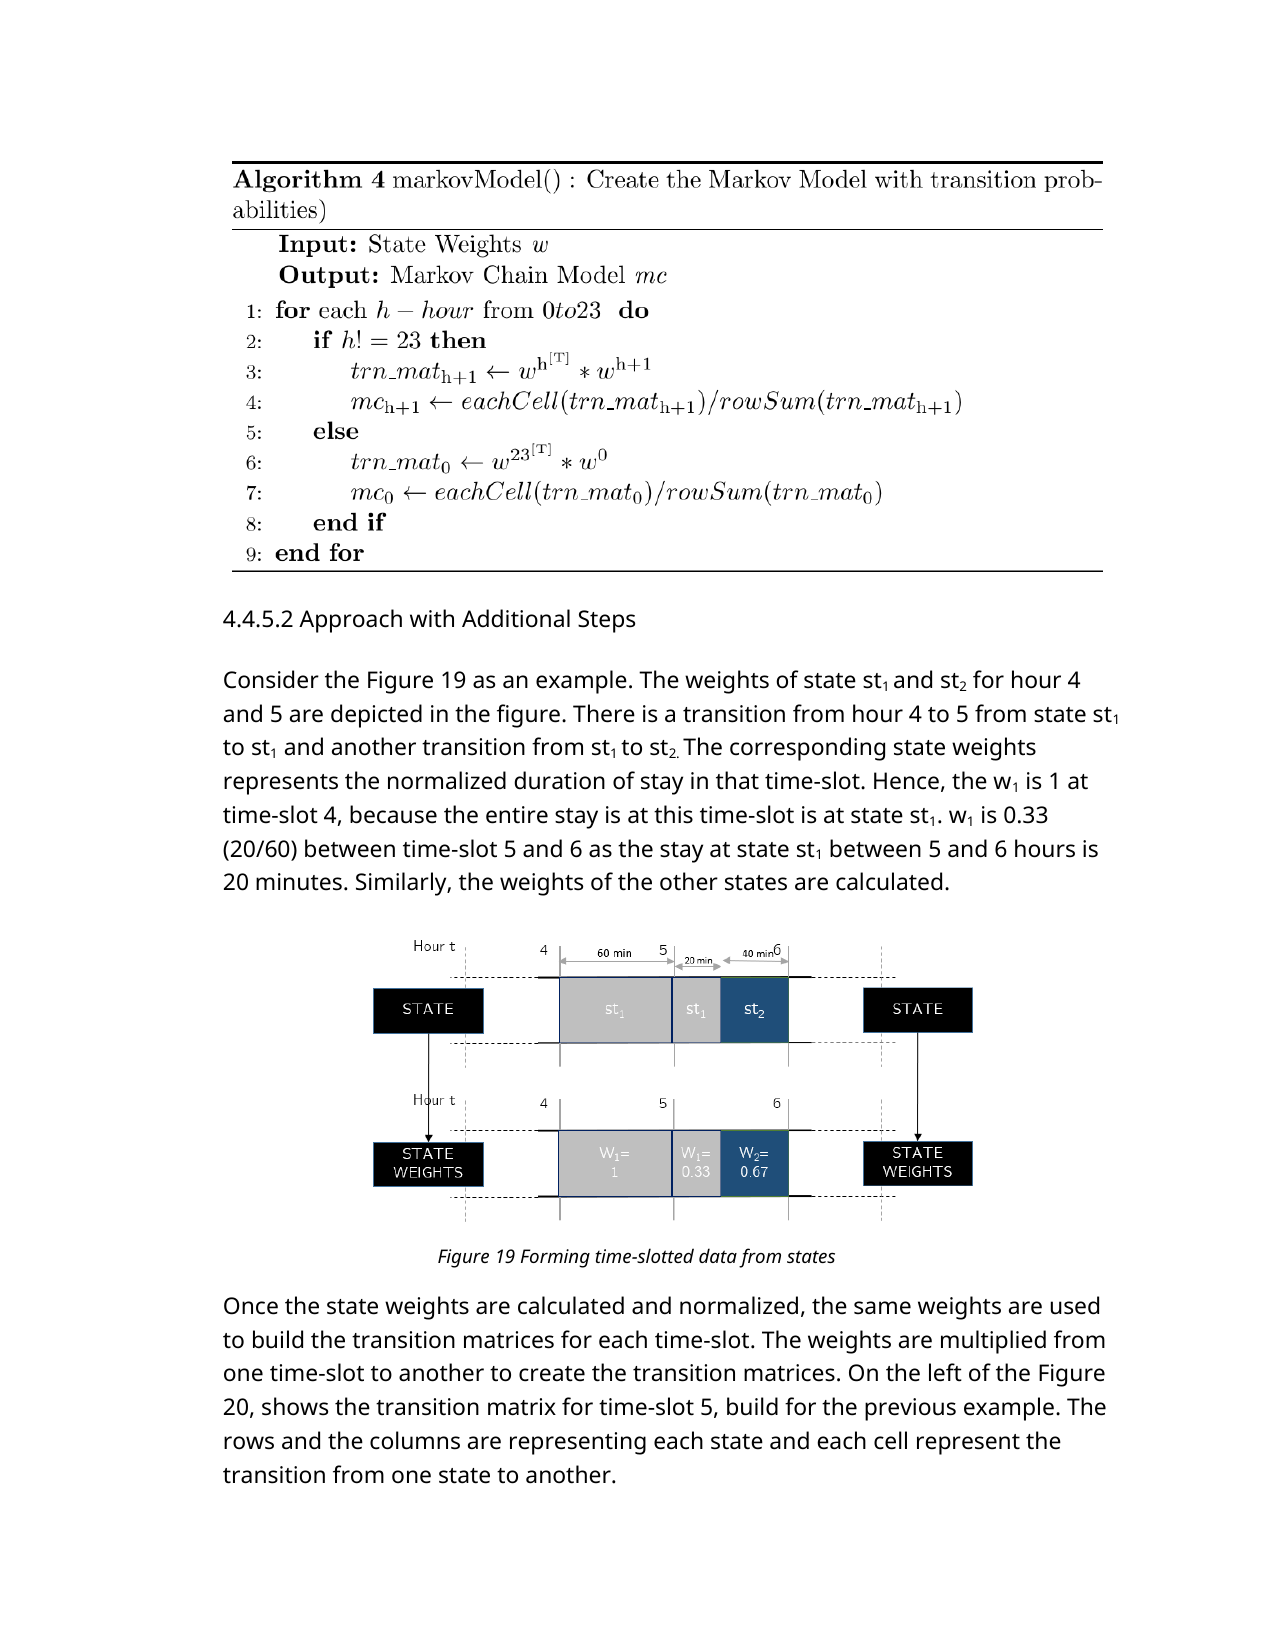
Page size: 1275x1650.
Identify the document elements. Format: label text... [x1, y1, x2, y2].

picture [365, 925, 985, 1225]
picture [222, 147, 1110, 584]
text Once the state weights are calculated and normalized, the same weights are used to build the transition matrices for each time-slot. The weights are multiplied from one time-slot to another to create the transition matrices. On the left of the Figure 20, shows the transition matrix for time-slot 5, build for the previous example. The rows and the columns are representing each state and each cell represent the transition from one state to another. [223, 1290, 1127, 1490]
subtitle 4.4.5.2 Approach with Additional Steps [148, 603, 1127, 634]
text Consider the Figure 19 as an example. The weights of state st1 and st2 for hour 4 and 5 are depicted in the figure. There is a transition from hour 4 to 5 from state st1 to st1 and another transition from st1 to st2. The corresponding state weights represents the normalized duration of stay in that time-slot. Hence, the w1 is 1 at time-slot 4, because the entire stay is at this time-slot is at state st1. w1 is 0.33 (20/60) between time-slot 5 and 6 as the stay at state st1 between 5 and 6 hours is 20 minutes. Similarly, the weights of the other states are calculated. [223, 664, 1127, 897]
text Figure 19 Forming time-slotted data from states [148, 1243, 1127, 1269]
